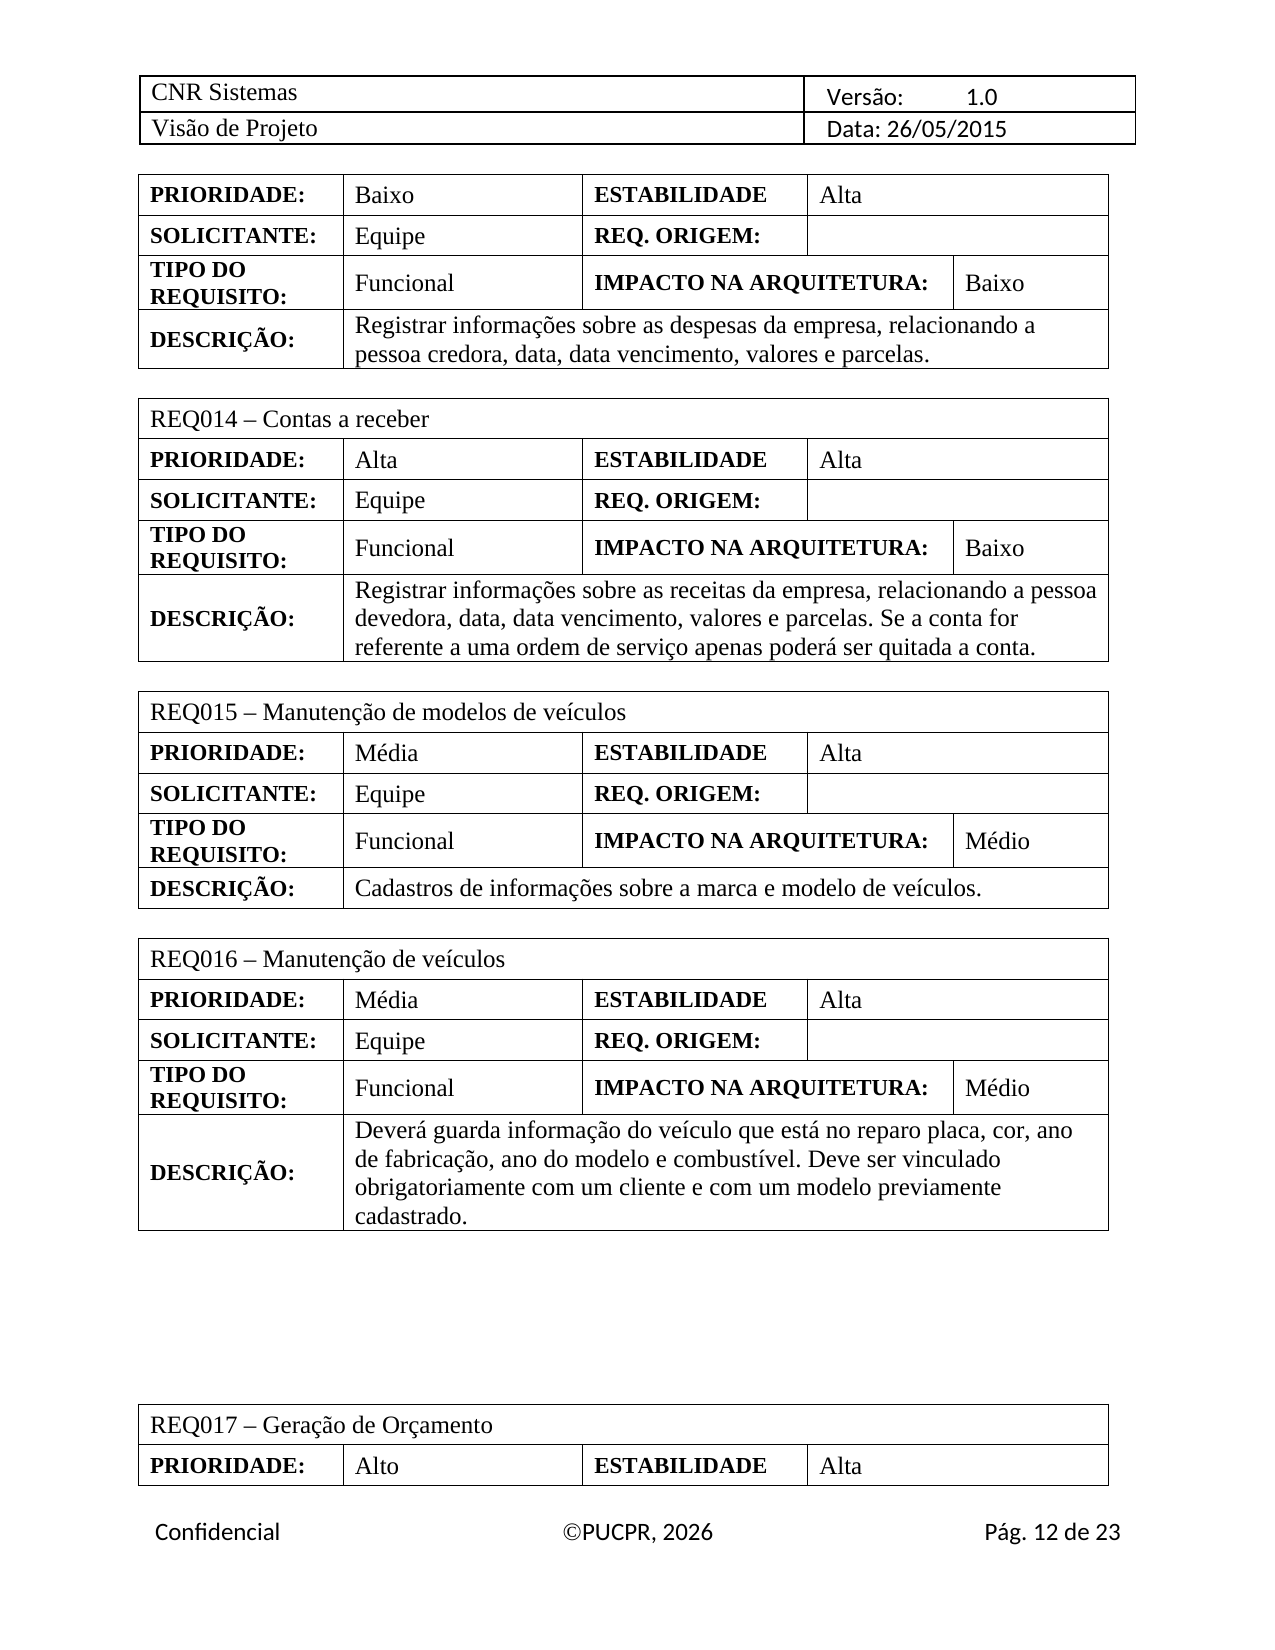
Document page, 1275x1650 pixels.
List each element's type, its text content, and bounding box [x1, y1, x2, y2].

table_cell Equipe [344, 1020, 582, 1060]
table_cell Equipe [344, 216, 582, 255]
table_cell ESTABILIDADE [583, 439, 807, 479]
table_cell Baixo [954, 521, 1108, 574]
table_cell Deverá guarda informação do veículo que está no reparo placa, cor, ano de fabricação, ano do modelo e combustível. Deve ser vinculado obrigatoriamente com um cliente e com um modelo previamente cadastrado. [344, 1115, 1108, 1230]
table_cell DESCRIÇÃO: [139, 310, 343, 368]
table_cell IMPACTO NA ARQUITETURA: [583, 521, 953, 574]
table_cell Funcional [344, 814, 582, 867]
table_cell PRIORIDADE: [139, 733, 343, 772]
table_cell TIPO DO REQUISITO: [139, 814, 343, 867]
table_cell ESTABILIDADE [583, 175, 807, 214]
table_cell DESCRIÇÃO: [139, 1115, 343, 1230]
table_cell SOLICITANTE: [139, 480, 343, 520]
table_cell REQ. ORIGEM: [583, 480, 807, 520]
table_cell ESTABILIDADE [583, 980, 807, 1019]
table_cell Registrar informações sobre as receitas da empresa, relacionando a pessoa devedora, data, data vencimento, valores e parcelas. Se a conta for referente a uma ordem de serviço apenas poderá ser quitada a conta. [344, 575, 1108, 661]
table_cell SOLICITANTE: [139, 1020, 343, 1060]
table_cell REQ. ORIGEM: [583, 774, 807, 813]
table_cell Alta [808, 175, 1108, 214]
table_cell [808, 480, 1108, 520]
table_cell [808, 1020, 1108, 1060]
table_cell REQ. ORIGEM: [583, 1020, 807, 1060]
table_cell Alta [808, 439, 1108, 479]
table_cell ESTABILIDADE [583, 733, 807, 772]
table_cell TIPO DO REQUISITO: [139, 256, 343, 309]
table_cell REQ. ORIGEM: [583, 216, 807, 255]
table_cell Equipe [344, 480, 582, 520]
table_cell Médio [954, 1061, 1108, 1114]
table_cell IMPACTO NA ARQUITETURA: [583, 256, 953, 309]
table_cell Baixo [954, 256, 1108, 309]
table_cell Alta [344, 439, 582, 479]
table_cell SOLICITANTE: [139, 774, 343, 813]
table_cell Alta [808, 733, 1108, 772]
table_cell Cadastros de informações sobre a marca e modelo de veículos. [344, 868, 1108, 908]
table_cell Média [344, 733, 582, 772]
table_cell Funcional [344, 256, 582, 309]
table_header REQ016 – Manutenção de veículos [139, 939, 1108, 978]
table_cell DESCRIÇÃO: [139, 868, 343, 908]
table_cell PRIORIDADE: [139, 1445, 343, 1485]
table_cell Funcional [344, 521, 582, 574]
table_cell Médio [954, 814, 1108, 867]
table_cell Baixo [344, 175, 582, 214]
table_cell TIPO DO REQUISITO: [139, 1061, 343, 1114]
table_cell Registrar informações sobre as despesas da empresa, relacionando a pessoa credora, data, data vencimento, valores e parcelas. [344, 310, 1108, 368]
table_cell IMPACTO NA ARQUITETURA: [583, 814, 953, 867]
table_cell DESCRIÇÃO: [139, 575, 343, 661]
table_cell Média [344, 980, 582, 1019]
table_cell PRIORIDADE: [139, 175, 343, 214]
table_header REQ017 – Geração de Orçamento [139, 1405, 1108, 1444]
table_cell PRIORIDADE: [139, 980, 343, 1019]
table_cell PRIORIDADE: [139, 439, 343, 479]
table_cell IMPACTO NA ARQUITETURA: [583, 1061, 953, 1114]
table_header REQ014 – Contas a receber [139, 399, 1108, 438]
table_cell Alta [808, 980, 1108, 1019]
table_cell [808, 774, 1108, 813]
table_cell [808, 216, 1108, 255]
table_cell ESTABILIDADE [583, 1445, 807, 1485]
table_cell SOLICITANTE: [139, 216, 343, 255]
table_cell Funcional [344, 1061, 582, 1114]
table_cell Alta [808, 1445, 1108, 1485]
table_header REQ015 – Manutenção de modelos de veículos [139, 692, 1108, 732]
table_cell Equipe [344, 774, 582, 813]
table_cell TIPO DO REQUISITO: [139, 521, 343, 574]
table_cell Alto [344, 1445, 582, 1485]
